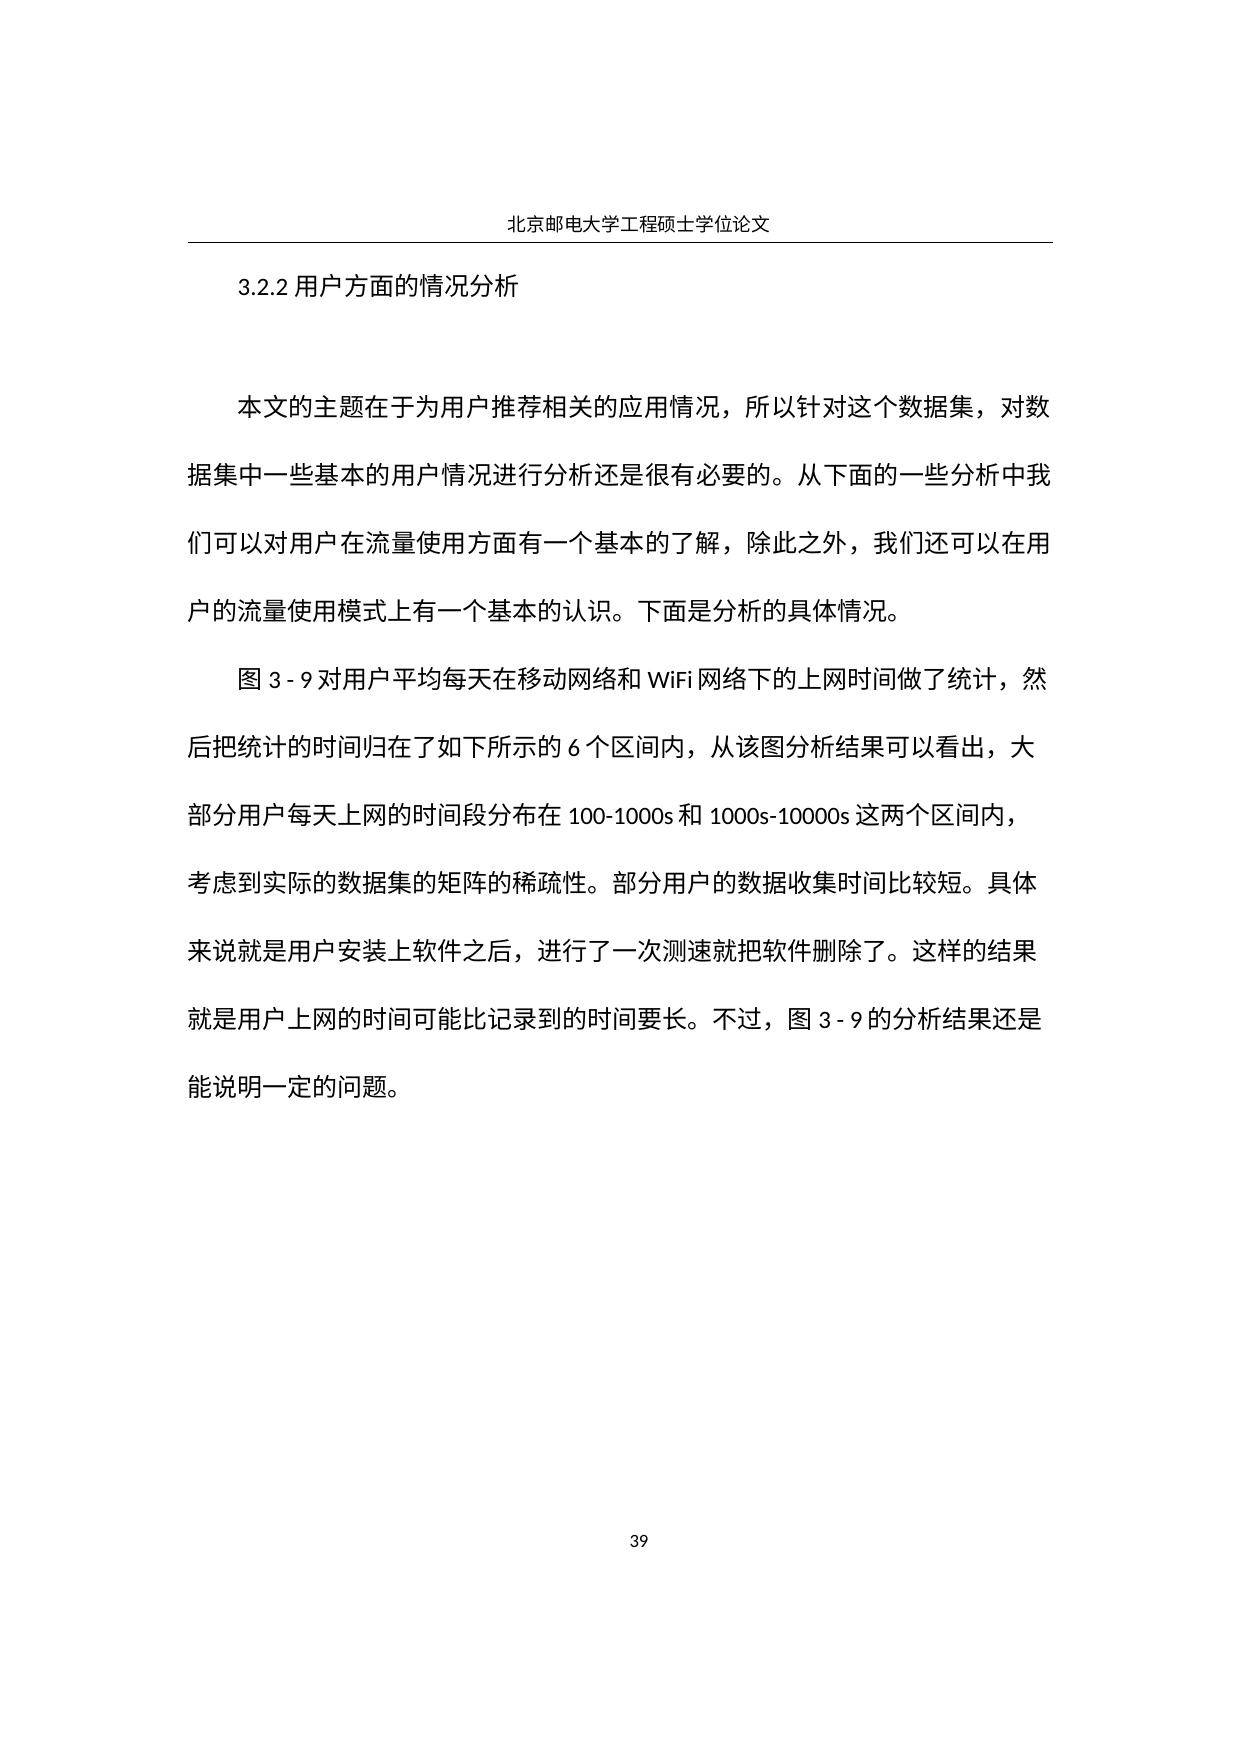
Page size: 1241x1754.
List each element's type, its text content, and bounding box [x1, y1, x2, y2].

subtitle 3.2.2 用户方面的情况分析 [187, 251, 1053, 318]
text 图 3 - 9对用户平均每天在移动网络和WiFi网络下的上网时间做了统计，然后把统计的时间归在了如下所示的6个区间内，从该图分析结果可以看出，大部分用户每天上网的时间段分布在100-1000s和1000s-10000s这两个区间内，考虑到实际的数据集的矩阵的稀疏性。部分用户的数据收集时间比较短。具体来说就是用户安装上软件之后，进行了一次测速就把软件删除了。这样的结果就是用户上网的时间可能比记录到的时间要长。不过，图 3 - 9的分析结果还是能说明一定的问题。 [187, 644, 1053, 1119]
text 本文的主题在于为用户推荐相关的应用情况，所以针对这个数据集，对数据集中一些基本的用户情况进行分析还是很有必要的。从下面的一些分析中我们可以对用户在流量使用方面有一个基本的了解，除此之外，我们还可以在用户的流量使用模式上有一个基本的认识。下面是分析的具体情况。 [187, 372, 1053, 644]
